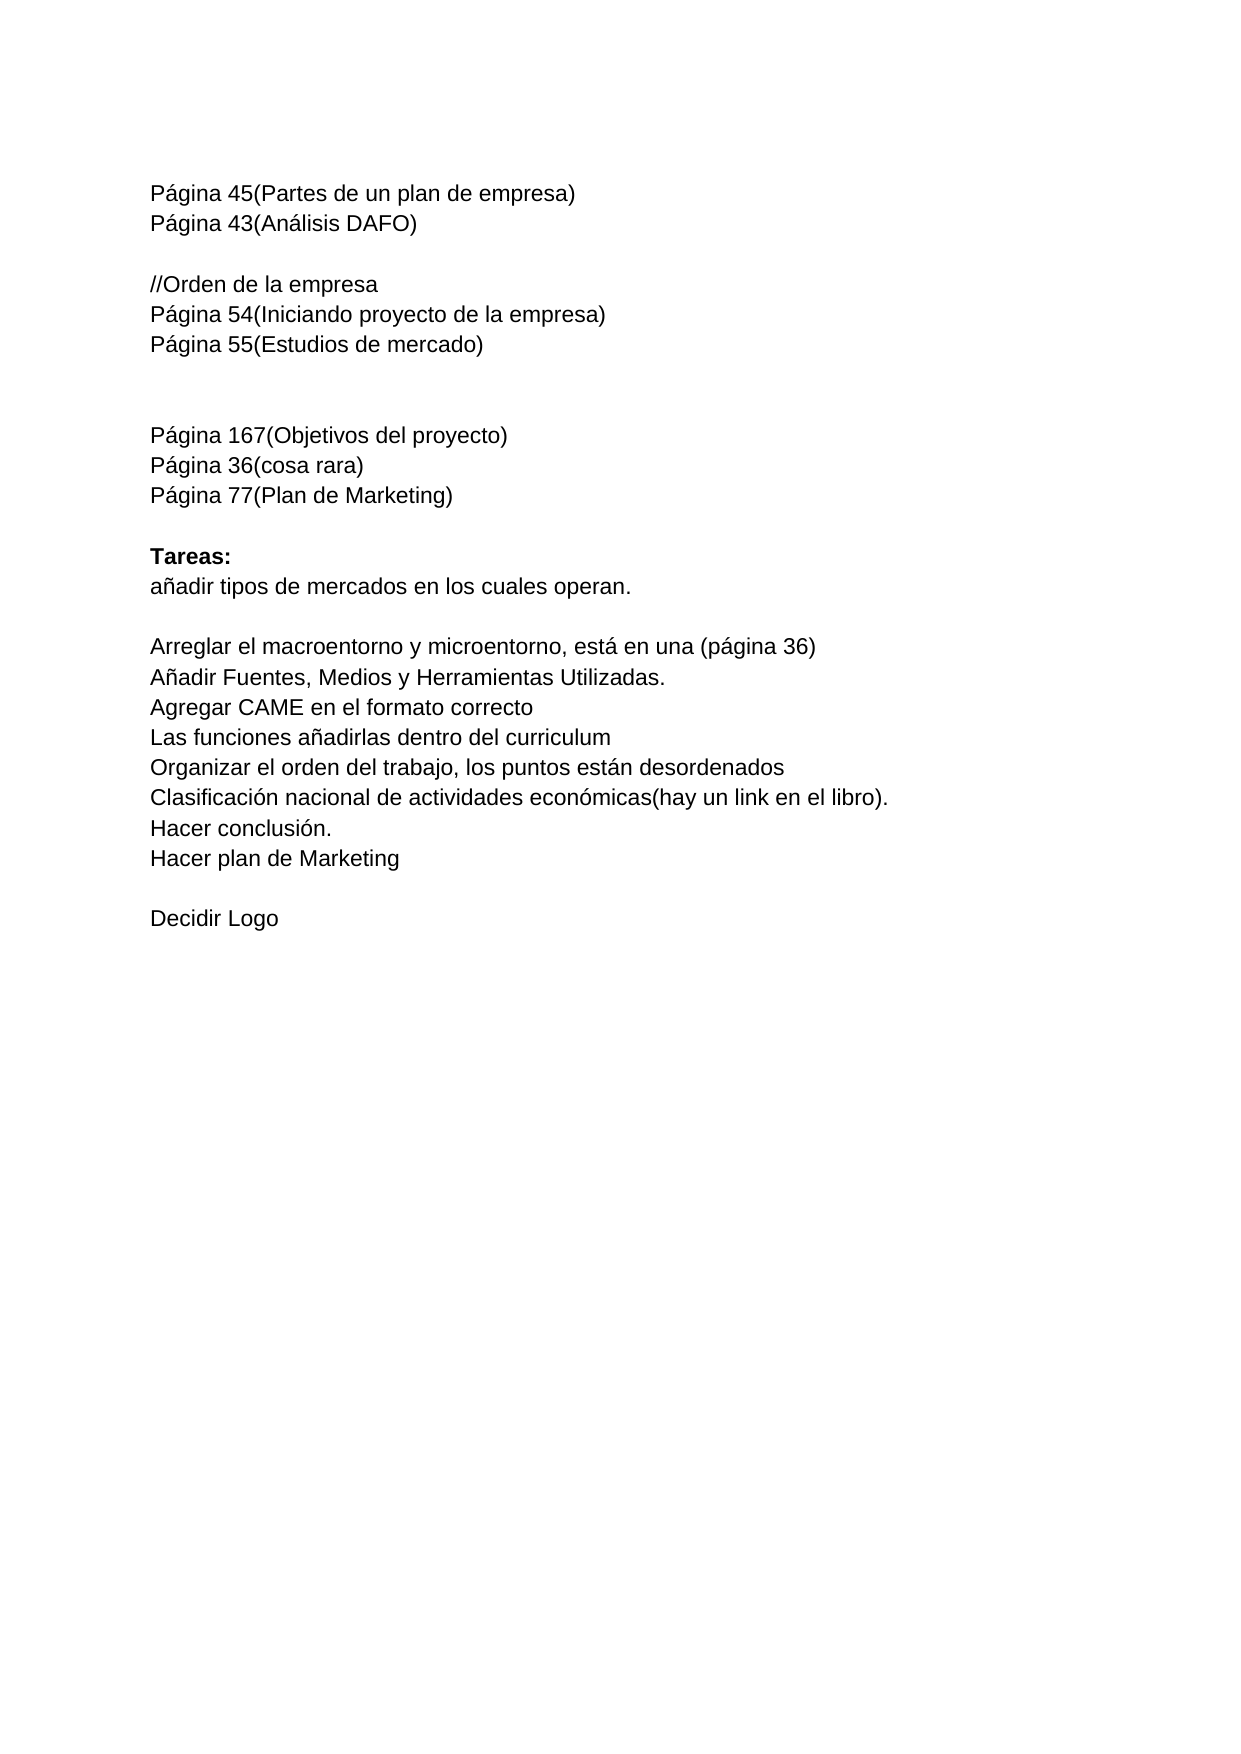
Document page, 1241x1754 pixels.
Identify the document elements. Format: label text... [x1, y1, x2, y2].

text Página 167(Objetivos del proyecto) [150, 422, 1090, 448]
text añadir tipos de mercados en los cuales operan. [150, 573, 1090, 599]
text Arreglar el macroentorno y microentorno, está en una (página 36) [150, 633, 1090, 660]
text Página 36(cosa rara) [150, 452, 1090, 478]
text Página 77(Plan de Marketing) [150, 482, 1090, 509]
text //Orden de la empresa [150, 271, 1090, 297]
text Tareas: [150, 543, 1090, 569]
text Página 45(Partes de un plan de empresa) [150, 180, 1090, 207]
text Agregar CAME en el formato correcto [150, 694, 1090, 720]
text Decidir Logo [150, 905, 1090, 932]
text Añadir Fuentes, Medios y Herramientas Utilizadas. [150, 663, 1090, 690]
text Las funciones añadirlas dentro del curriculum [150, 724, 1090, 750]
text Clasificación nacional de actividades económicas(hay un link en el libro). [150, 784, 1090, 811]
text Página 55(Estudios de mercado) [150, 331, 1090, 358]
text Página 54(Iniciando proyecto de la empresa) [150, 301, 1090, 327]
text Página 43(Análisis DAFO) [150, 210, 1090, 237]
text Hacer plan de Marketing [150, 845, 1090, 871]
text Hacer conclusión. [150, 814, 1090, 841]
text Organizar el orden del trabajo, los puntos están desordenados [150, 754, 1090, 781]
